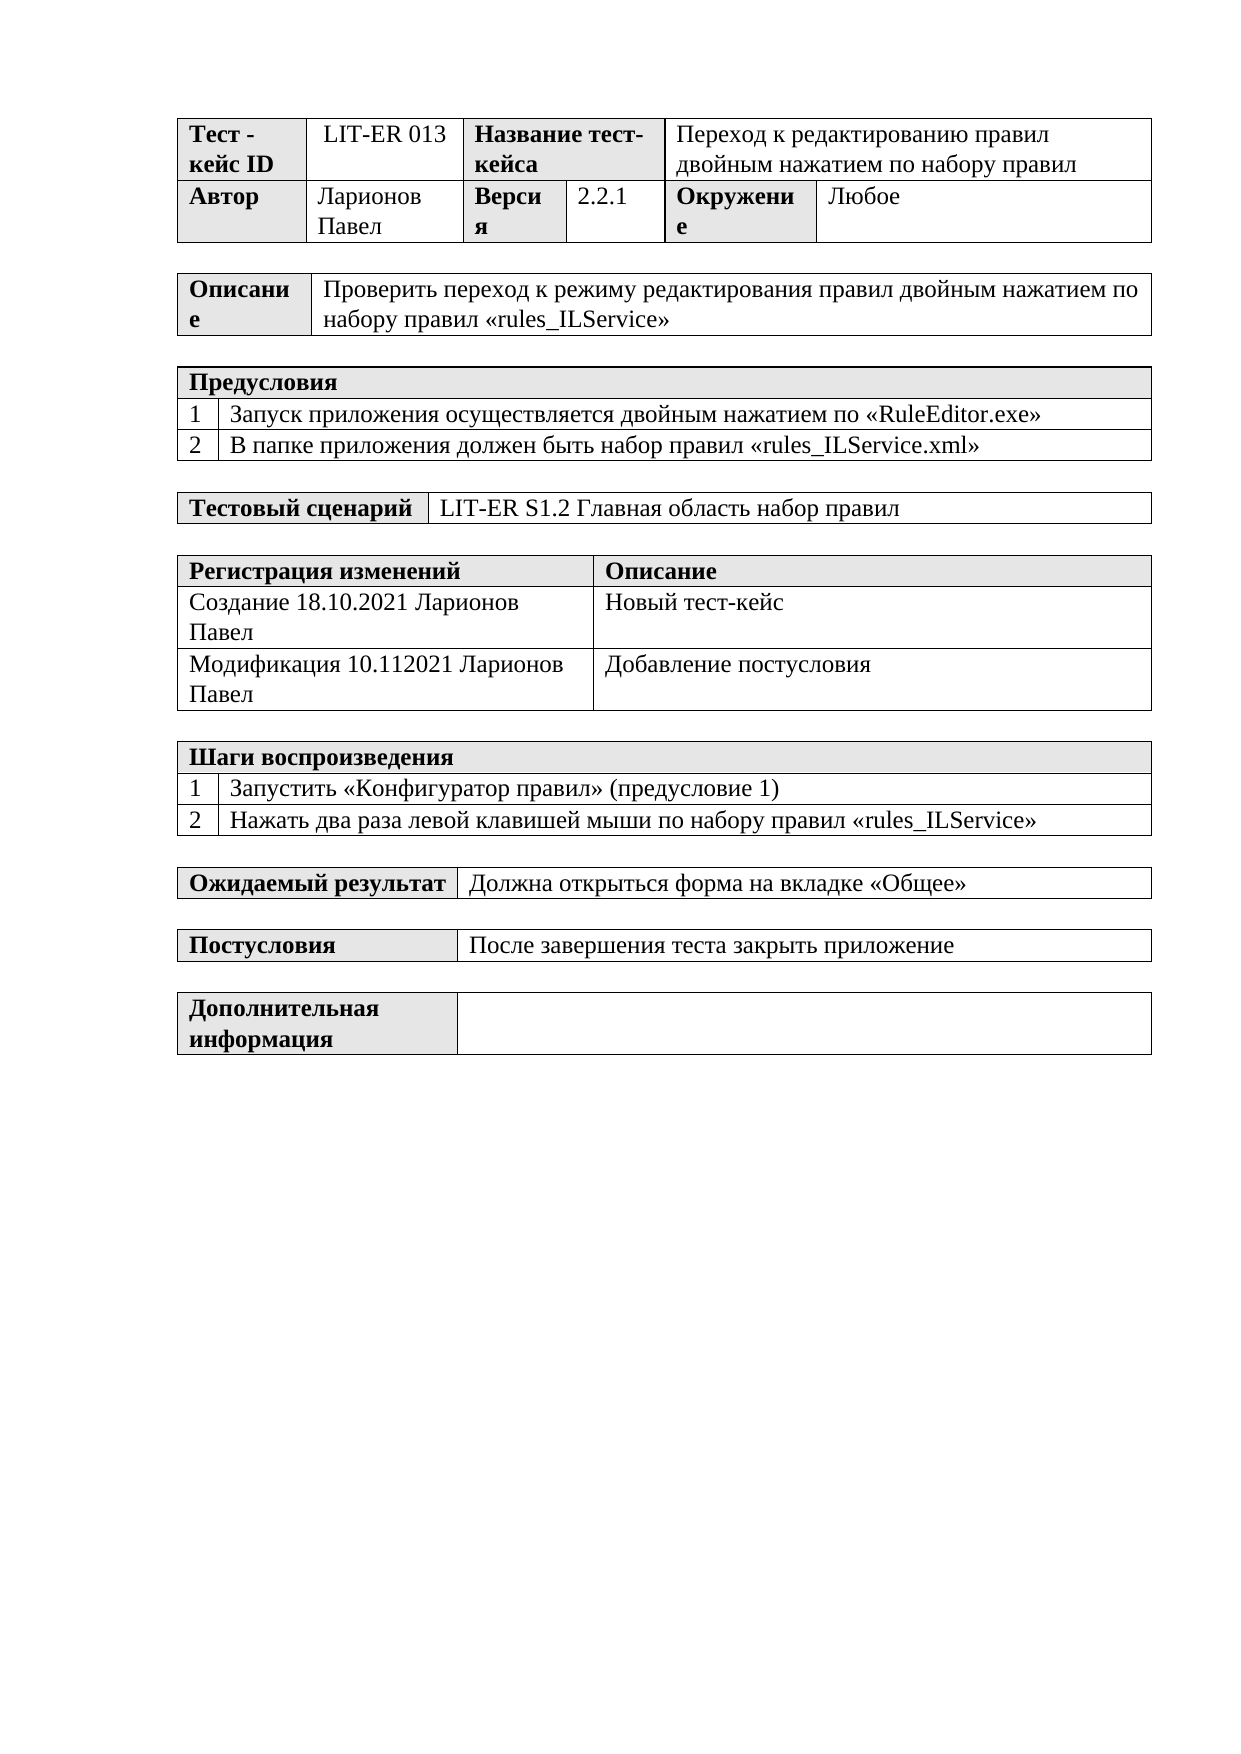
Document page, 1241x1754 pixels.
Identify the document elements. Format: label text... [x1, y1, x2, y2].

table_header Ожидаемый результат [178, 868, 457, 898]
table_header Тест -кейс ID [178, 119, 306, 180]
table_header Проверить переход к режиму редактирования правил двойным нажатием по набору правил «rules_ILService» [312, 274, 1151, 335]
table_cell Нажать два раза левой клавишей мыши по набору правил «rules_ILService» [219, 805, 1151, 835]
table_header LIT-ER S1.2 Главная область набор правил [429, 493, 1151, 523]
table_cell 1 [178, 399, 218, 429]
table_cell В папке приложения должен быть набор правил «rules_ILService.xml» [219, 430, 1151, 460]
table_cell Любое [817, 181, 1151, 242]
table_header Название тест- кейса [464, 119, 664, 180]
table_header Переход к редактированию правил двойным нажатием по набору правил [666, 119, 1151, 180]
table_cell Ларионов Павел [307, 181, 463, 242]
table_header Тестовый сценарий [178, 493, 428, 523]
table_header LIT-ER 013 [307, 119, 463, 180]
table_header После завершения теста закрыть приложение [458, 930, 1151, 961]
table_header Дополнительная информация [178, 993, 457, 1054]
table_header Описание [178, 274, 311, 335]
table_header Постусловия [178, 930, 457, 961]
table_header Должна открыться форма на вкладке «Общее» [458, 868, 1151, 898]
table_cell Создание 18.10.2021 Ларионов Павел [178, 587, 593, 648]
table_cell Модификация 10.112021 Ларионов Павел [178, 649, 593, 709]
table_header Описание [594, 556, 1151, 586]
table_cell Версия [464, 181, 566, 242]
table_header Шаги воспроизведения [178, 742, 1151, 772]
table_cell 2 [178, 430, 218, 460]
table_cell Добавление постусловия [594, 649, 1151, 709]
table_cell 2 [178, 805, 218, 835]
table_cell Запустить «Конфигуратор правил» (предусловие 1) [219, 774, 1151, 804]
table_cell Новый тест-кейс [594, 587, 1151, 648]
table_cell Запуск приложения осуществляется двойным нажатием по «RuleEditor.exe» [219, 399, 1151, 429]
table_header Регистрация изменений [178, 556, 593, 586]
table_cell 1 [178, 774, 218, 804]
table_cell 2.2.1 [567, 181, 664, 242]
table_cell Окружение [666, 181, 816, 242]
table_header Предусловия [178, 368, 1151, 398]
table_header [458, 993, 1151, 1054]
table_cell Автор [178, 181, 306, 242]
